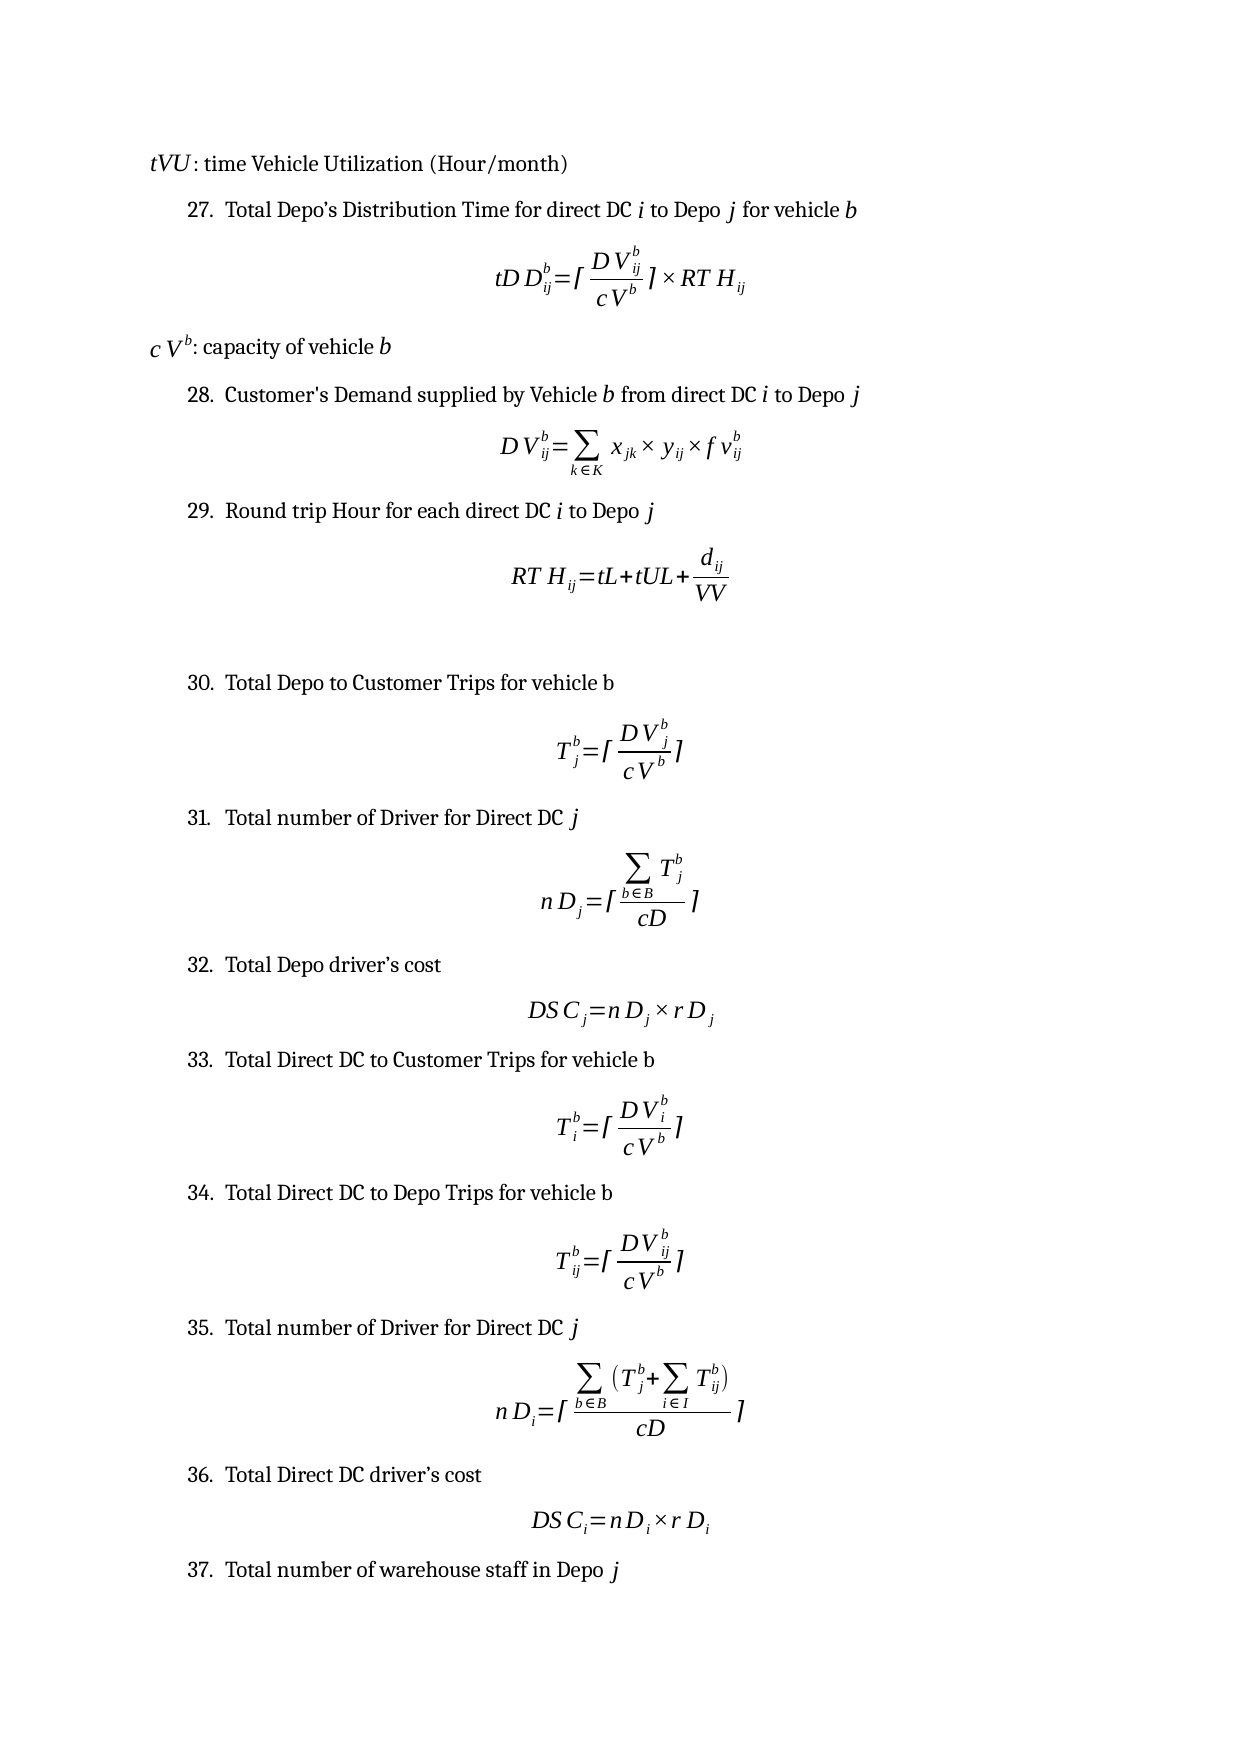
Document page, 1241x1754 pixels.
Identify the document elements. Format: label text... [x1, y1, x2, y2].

text : capacity of vehicle [150, 331, 1090, 362]
list Total Direct DC driver’s cost [187, 1461, 1090, 1488]
list Total number of Driver for Direct DC [187, 804, 1090, 831]
list Customer's Demand supplied by Vehicle from direct DC to Depo [187, 381, 1090, 409]
list Total Depo to Customer Trips for vehicle b [187, 670, 1090, 697]
list Total Direct DC to Depo Trips for vehicle b [187, 1180, 1090, 1207]
list Total number of Driver for Direct DC [187, 1314, 1090, 1341]
list Total Depo driver’s cost [187, 951, 1090, 978]
list Total Direct DC to Customer Trips for vehicle b [187, 1047, 1090, 1073]
text : time Vehicle Utilization (Hour/month) [150, 150, 1090, 178]
list Round trip Hour for each direct DC to Depo [187, 497, 1090, 525]
list Total number of warehouse staff in Depo [187, 1557, 1090, 1584]
list Total Depo’s Distribution Time for direct DC to Depo for vehicle [187, 196, 1090, 224]
